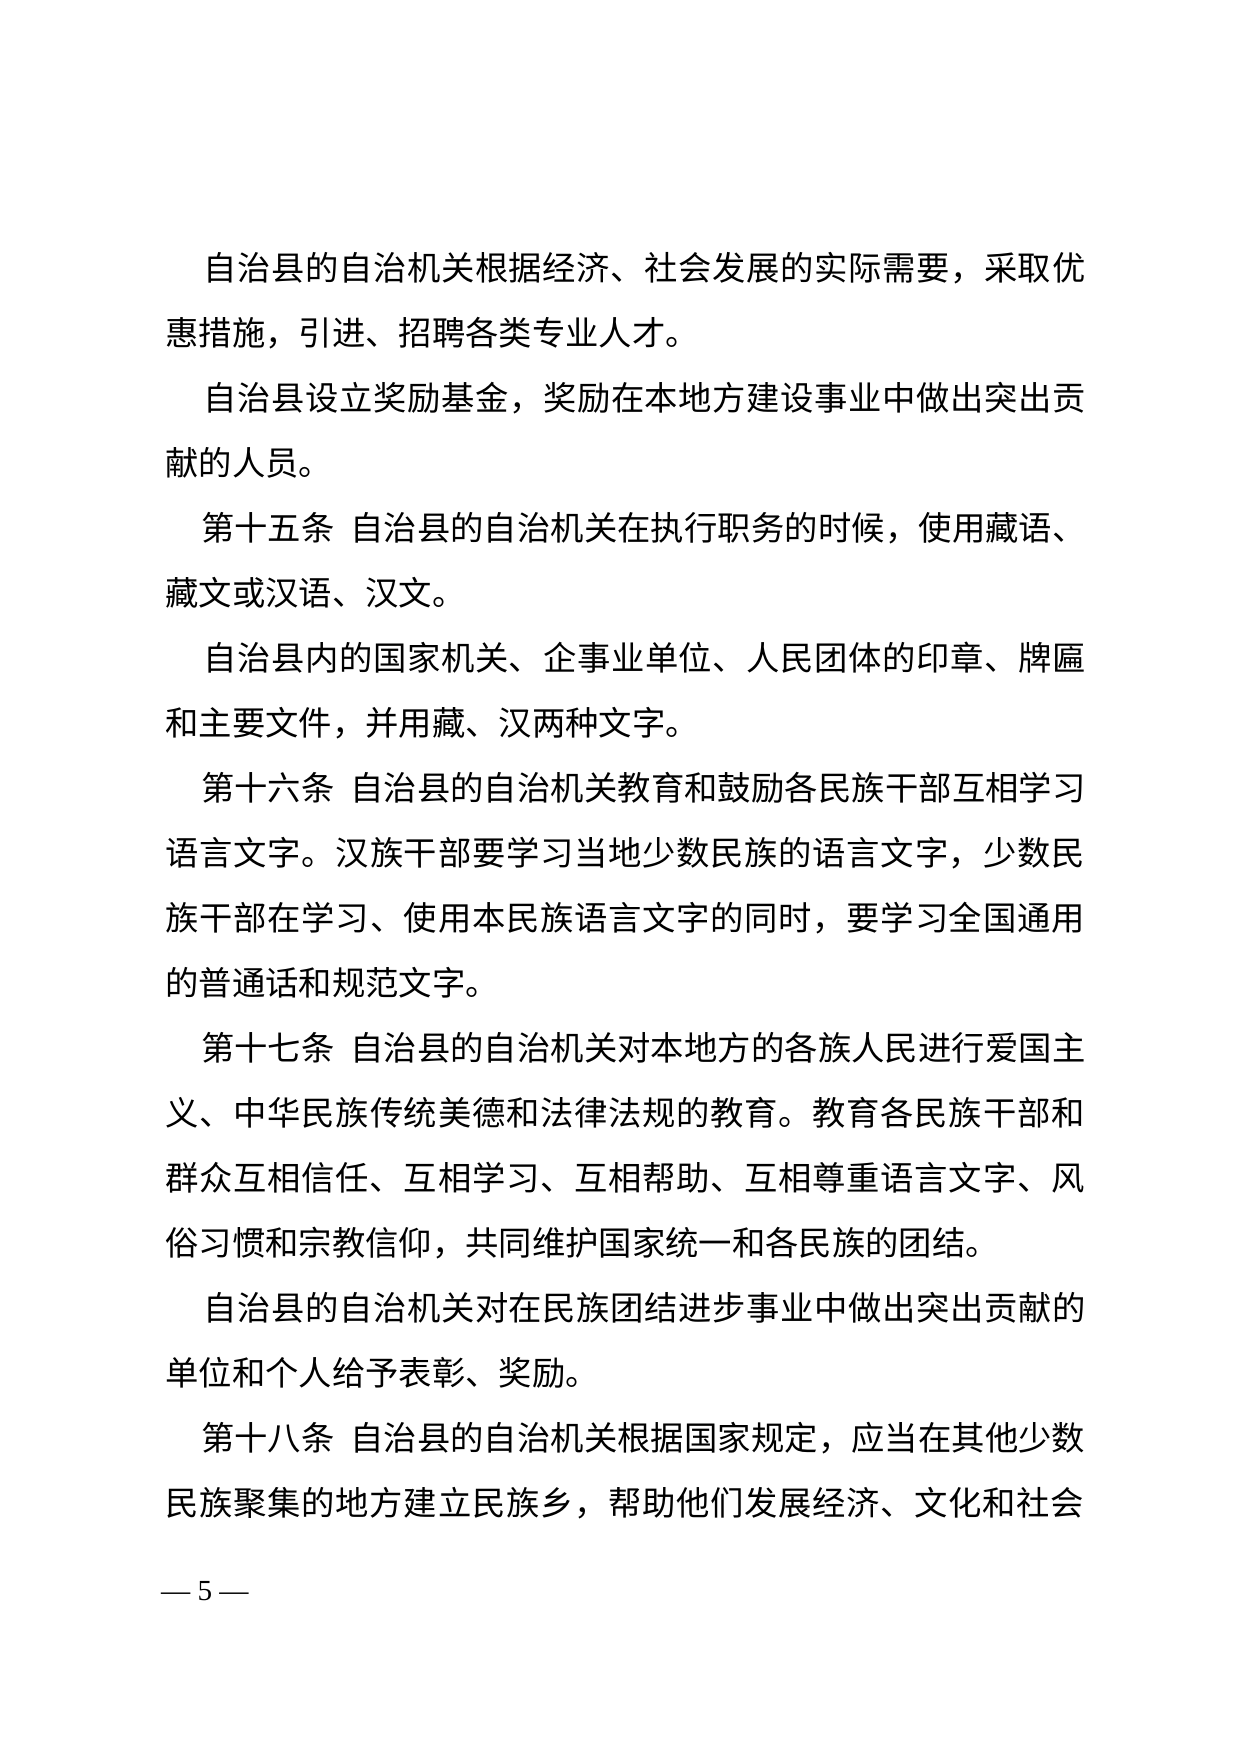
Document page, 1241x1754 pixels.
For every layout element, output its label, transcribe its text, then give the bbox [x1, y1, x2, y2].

text 自治县设立奖励基金，奖励在本地方建设事业中做出突出贡献的人员。 [165, 363, 1087, 493]
text 第十六条 自治县的自治机关教育和鼓励各民族干部互相学习语言文字。汉族干部要学习当地少数民族的语言文字，少数民族干部在学习、使用本民族语言文字的同时，要学习全国通用的普通话和规范文字。 [165, 753, 1087, 1013]
text 自治县的自治机关对在民族团结进步事业中做出突出贡献的单位和个人给予表彰、奖励。 [165, 1273, 1087, 1403]
text 第十七条 自治县的自治机关对本地方的各族人民进行爱国主义、中华民族传统美德和法律法规的教育。教育各民族干部和群众互相信任、互相学习、互相帮助、互相尊重语言文字、风俗习惯和宗教信仰，共同维护国家统一和各民族的团结。 [165, 1013, 1087, 1273]
text 自治县的自治机关根据经济、社会发展的实际需要，采取优惠措施，引进、招聘各类专业人才。 [165, 233, 1087, 363]
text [165, 1403, 1087, 1533]
text 自治县内的国家机关、企事业单位、人民团体的印章、牌匾和主要文件，并用藏、汉两种文字。 [165, 623, 1087, 753]
text 第十五条 自治县的自治机关在执行职务的时候，使用藏语、藏文或汉语、汉文。 [165, 493, 1087, 623]
